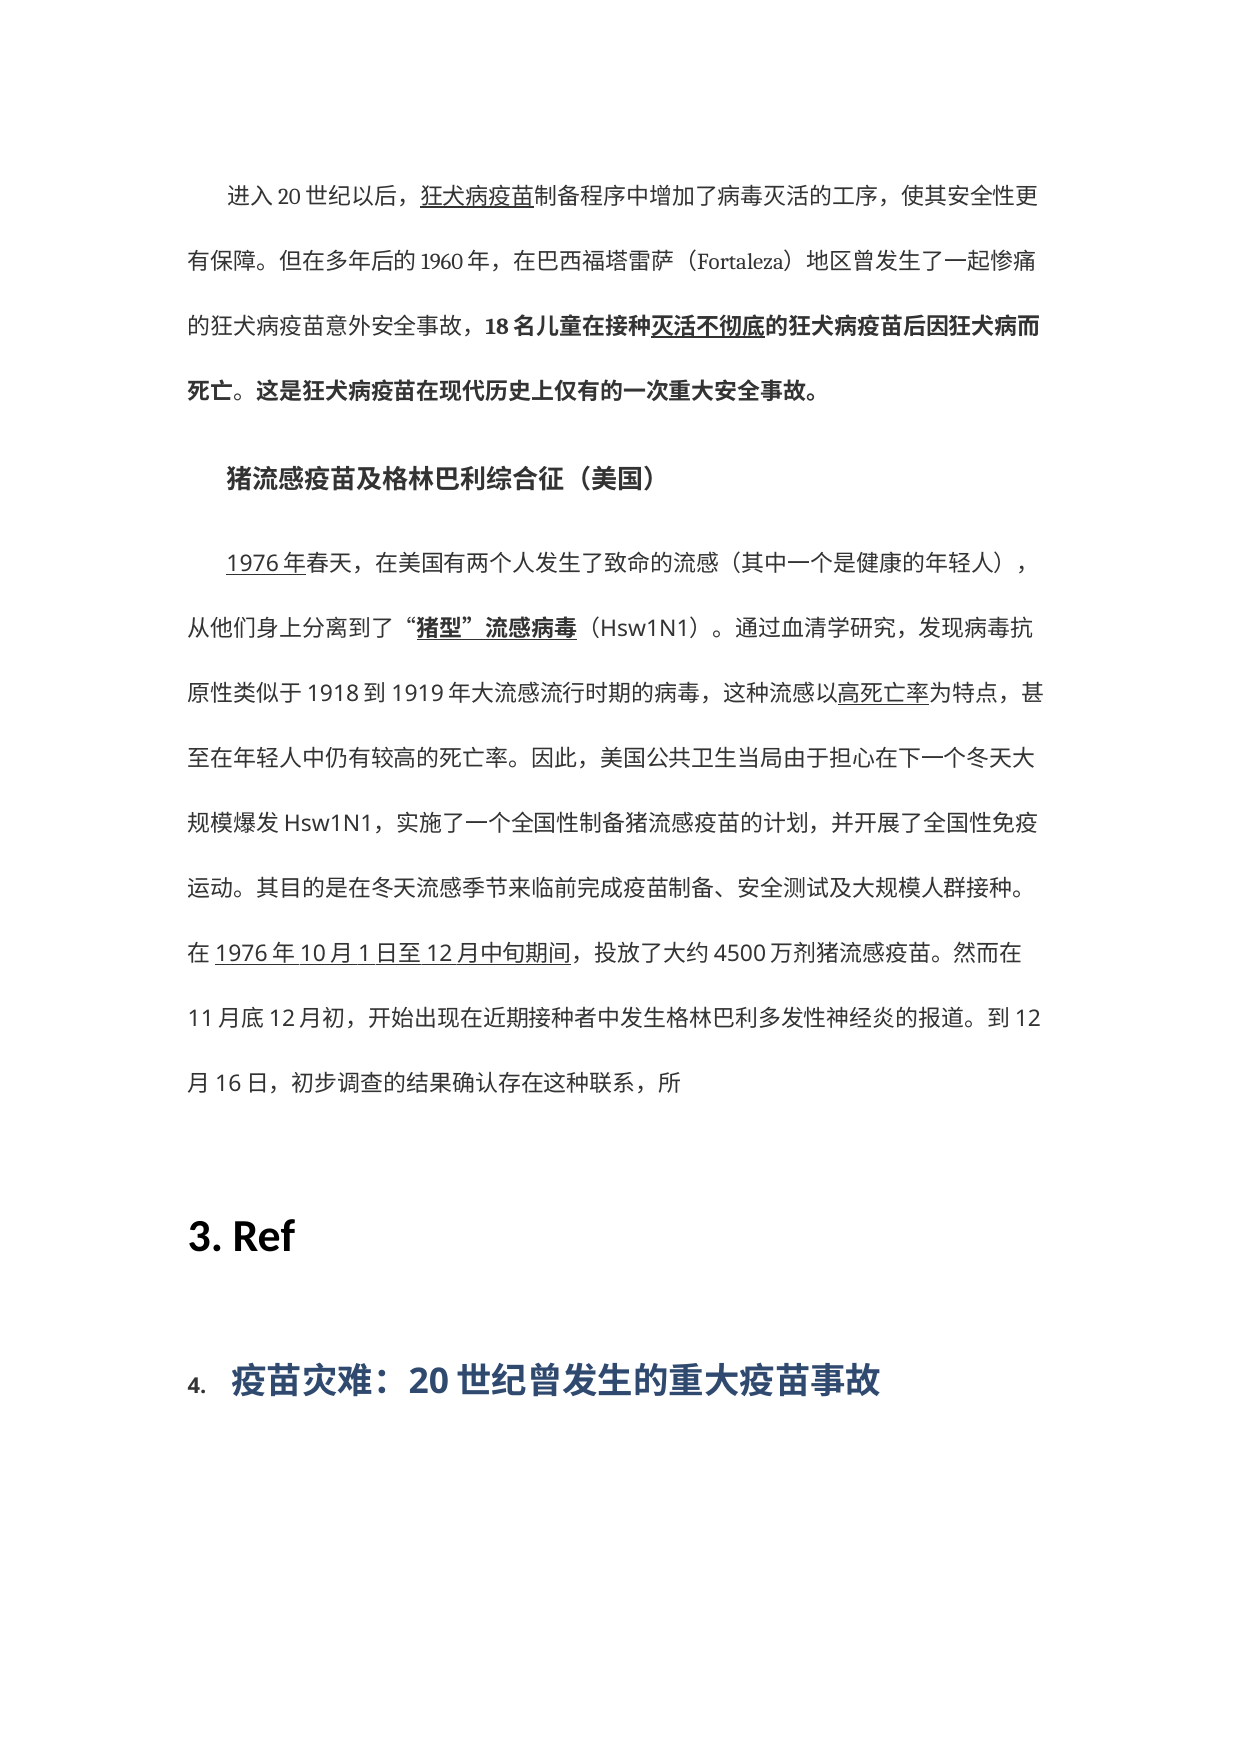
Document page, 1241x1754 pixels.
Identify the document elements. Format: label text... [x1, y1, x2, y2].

text 1976年春天，在美国有两个人发生了致命的流感（其中一个是健康的年轻人），从他们身上分离到了“猪型”流感病毒（Hsw1N1）。通过血清学研究，发现病毒抗原性类似于1918到1919年大流感流行时期的病毒，这种流感以高死亡率为特点，甚至在年轻人中仍有较高的死亡率。因此，美国公共卫生当局由于担心在下一个冬天大规模爆发Hsw1N1，实施了一个全国性制备猪流感疫苗的计划，并开展了全国性免疫运动。其目的是在冬天流感季节来临前完成疫苗制备、安全测试及大规模人群接种。在1976年10月1日至12月中旬期间，投放了大约4500万剂猪流感疫苗。然而在11月底12月初，开始出现在近期接种者中发生格林巴利多发性神经炎的报道。到12月16日，初步调查的结果确认存在这种联系，所 [187, 529, 1053, 1114]
text 进入20世纪以后，狂犬病疫苗制备程序中增加了病毒灭活的工序，使其安全性更有保障。但在多年后的1960年，在巴西福塔雷萨（Fortaleza）地区曾发生了一起惨痛的狂犬病疫苗意外安全事故，18名儿童在接种灭活不彻底的狂犬病疫苗后因狂犬病而死亡。这是狂犬病疫苗在现代历史上仅有的一次重大安全事故。 [187, 162, 1053, 422]
subtitle 疫苗灾难：20世纪曾发生的重大疫苗事故 [187, 1380, 1053, 1445]
text 猪流感疫苗及格林巴利综合征（美国） [187, 444, 1053, 509]
subtitle Ref [187, 1202, 1053, 1267]
